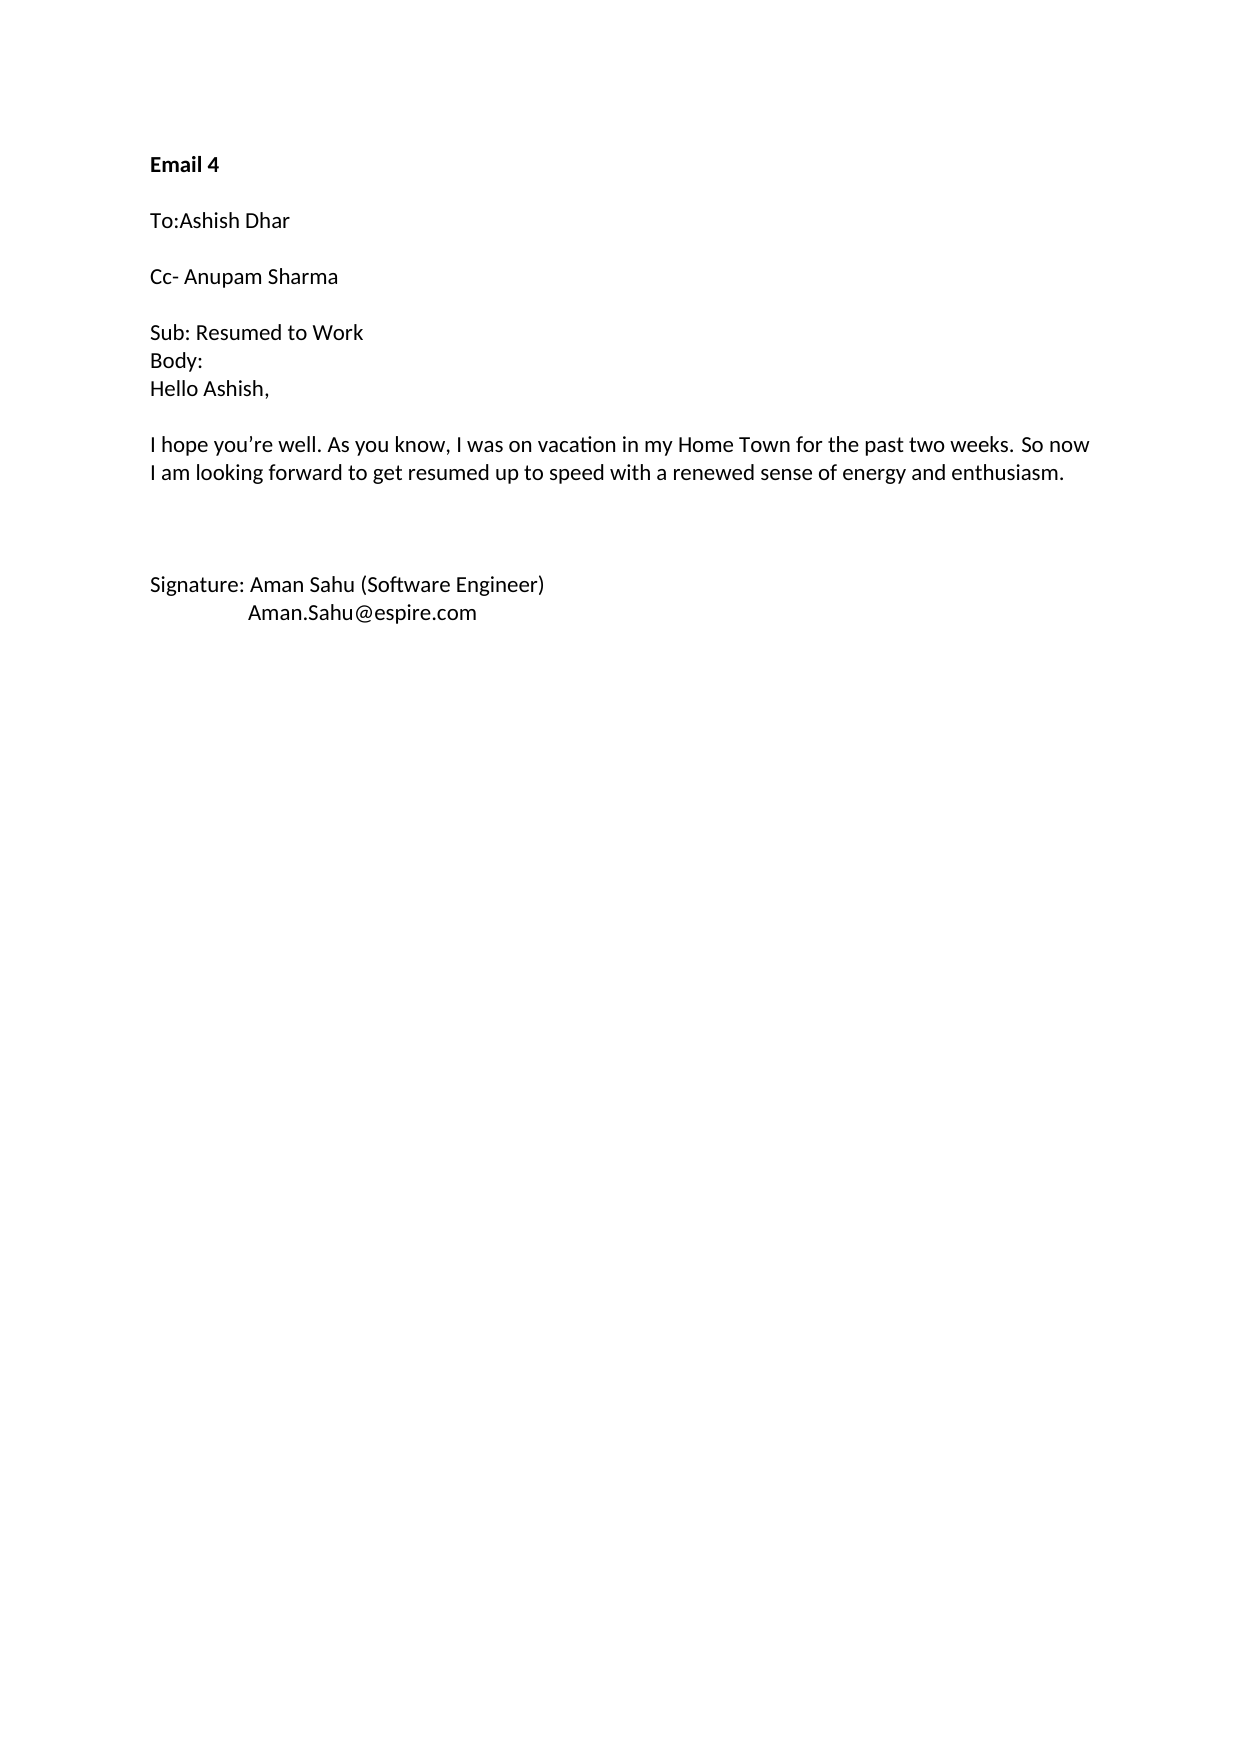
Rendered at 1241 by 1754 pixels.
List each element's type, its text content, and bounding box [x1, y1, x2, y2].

text I hope you’re well. As you know, I was on vacation in my Home Town for the past two weeks. So now I am looking forward to get resumed up to speed with a renewed sense of energy and enthusiasm. [150, 430, 1021, 458]
text Aman.Sahu@espire.com [150, 598, 1090, 626]
text Email 4 [150, 150, 1090, 178]
text Body: [150, 346, 1090, 374]
text Hello Ashish, [150, 374, 1090, 402]
text Sub: Resumed to Work [150, 318, 1090, 346]
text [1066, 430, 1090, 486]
text Cc- Anupam Sharma [150, 262, 1090, 290]
text To:Ashish Dhar [150, 206, 1090, 234]
text Signature: Aman Sahu (Software Engineer) [150, 570, 1090, 598]
